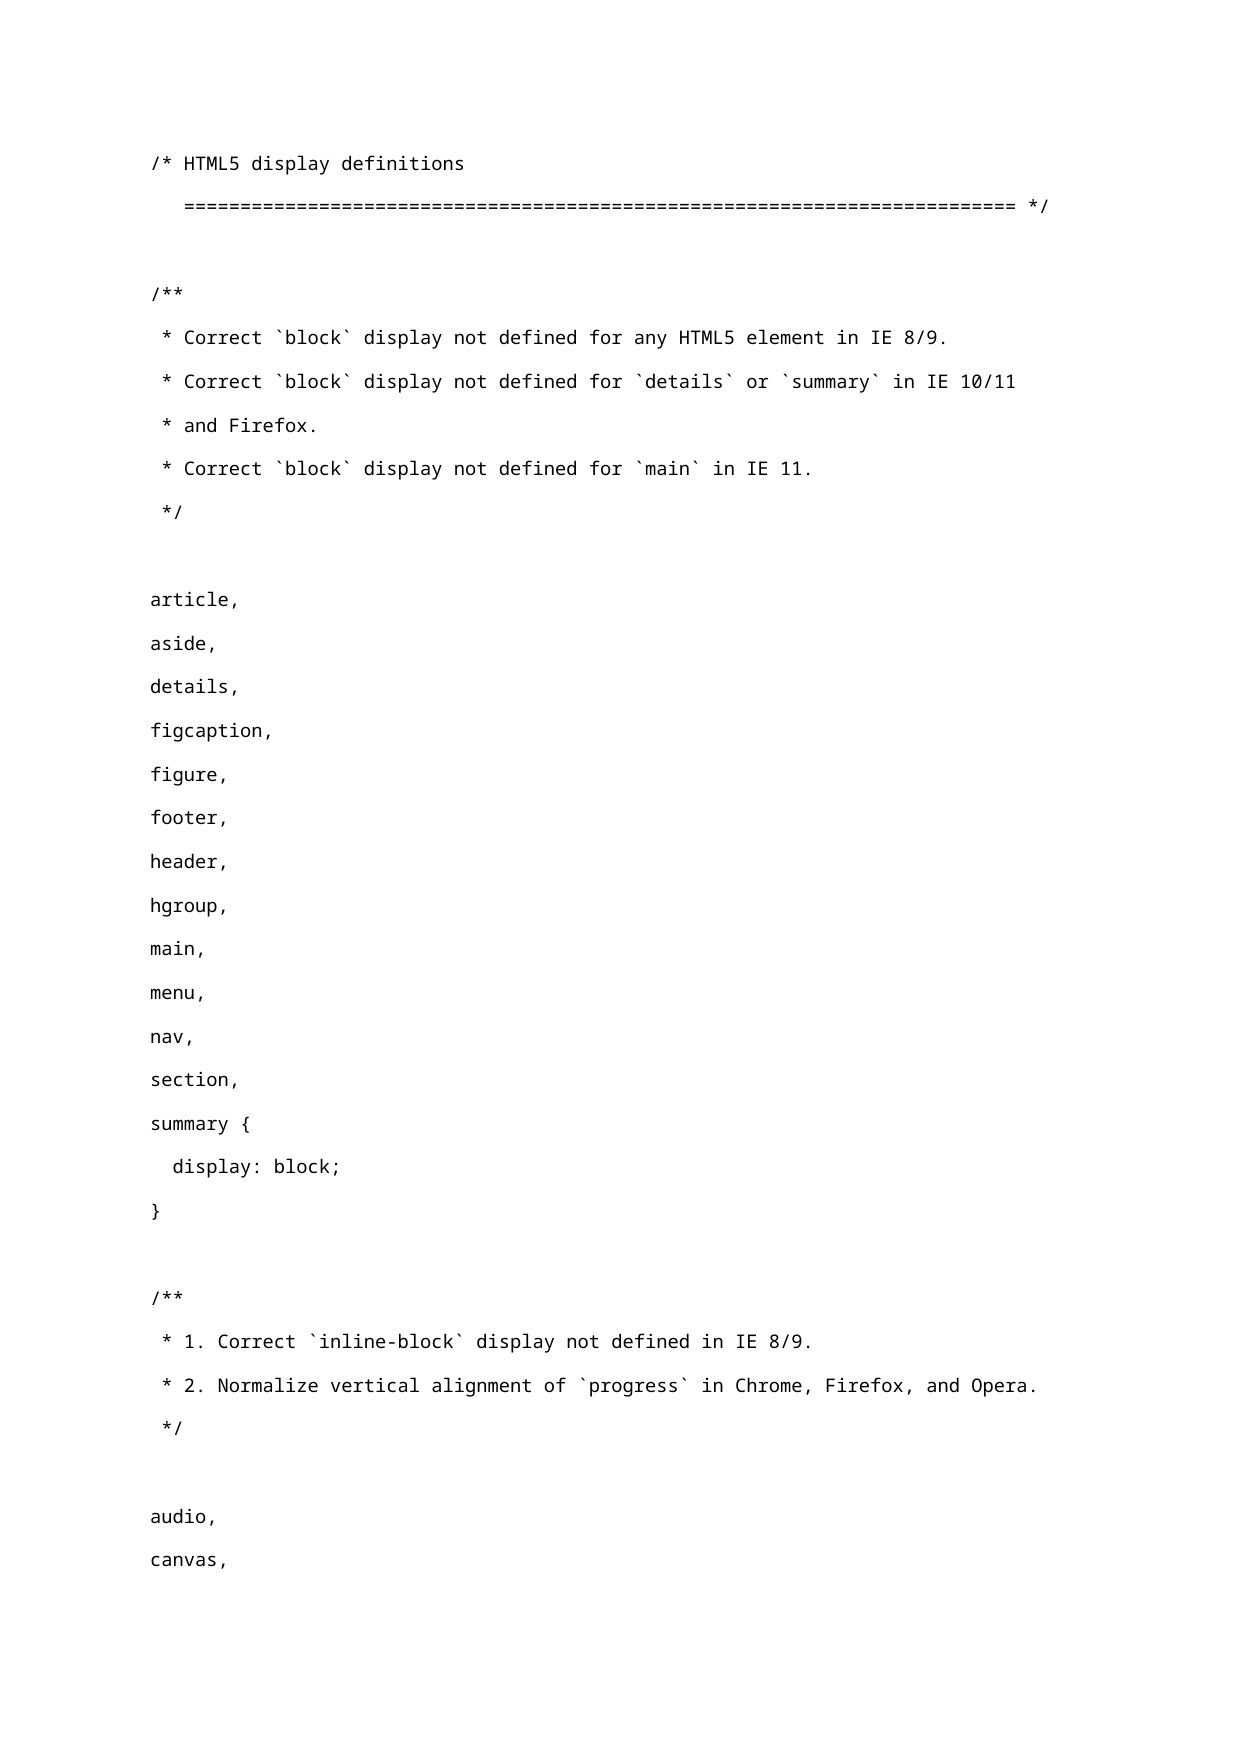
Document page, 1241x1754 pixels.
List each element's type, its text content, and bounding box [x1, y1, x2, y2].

text footer, [150, 805, 1090, 830]
text * 2. Normalize vertical alignment of `progress` in Chrome, Firefox, and Opera. [150, 1372, 1090, 1398]
text */ [150, 1416, 1090, 1441]
text display: block; [150, 1154, 1090, 1179]
text * 1. Correct `inline-block` display not defined in IE 8/9. [150, 1328, 1090, 1354]
text audio, [150, 1503, 1090, 1528]
text /** [150, 1285, 1090, 1310]
text section, [150, 1067, 1090, 1092]
text /* HTML5 display definitions [150, 150, 1090, 176]
text menu, [150, 979, 1090, 1005]
text */ [150, 499, 1090, 525]
text aside, [150, 630, 1090, 656]
text canvas, [150, 1547, 1090, 1572]
text details, [150, 674, 1090, 699]
text * Correct `block` display not defined for `main` in IE 11. [150, 456, 1090, 481]
text * Correct `block` display not defined for `details` or `summary` in IE 10/11 [150, 368, 1090, 394]
text main, [150, 936, 1090, 961]
text figcaption, [150, 717, 1090, 743]
text /** [150, 281, 1090, 306]
text * and Firefox. [150, 412, 1090, 437]
text nav, [150, 1023, 1090, 1048]
text article, [150, 586, 1090, 612]
text hgroup, [150, 892, 1090, 917]
text summary { [150, 1110, 1090, 1136]
text ========================================================================== */ [150, 194, 1090, 219]
text * Correct `block` display not defined for any HTML5 element in IE 8/9. [150, 324, 1090, 350]
text } [150, 1197, 1090, 1223]
text figure, [150, 761, 1090, 787]
text header, [150, 848, 1090, 874]
